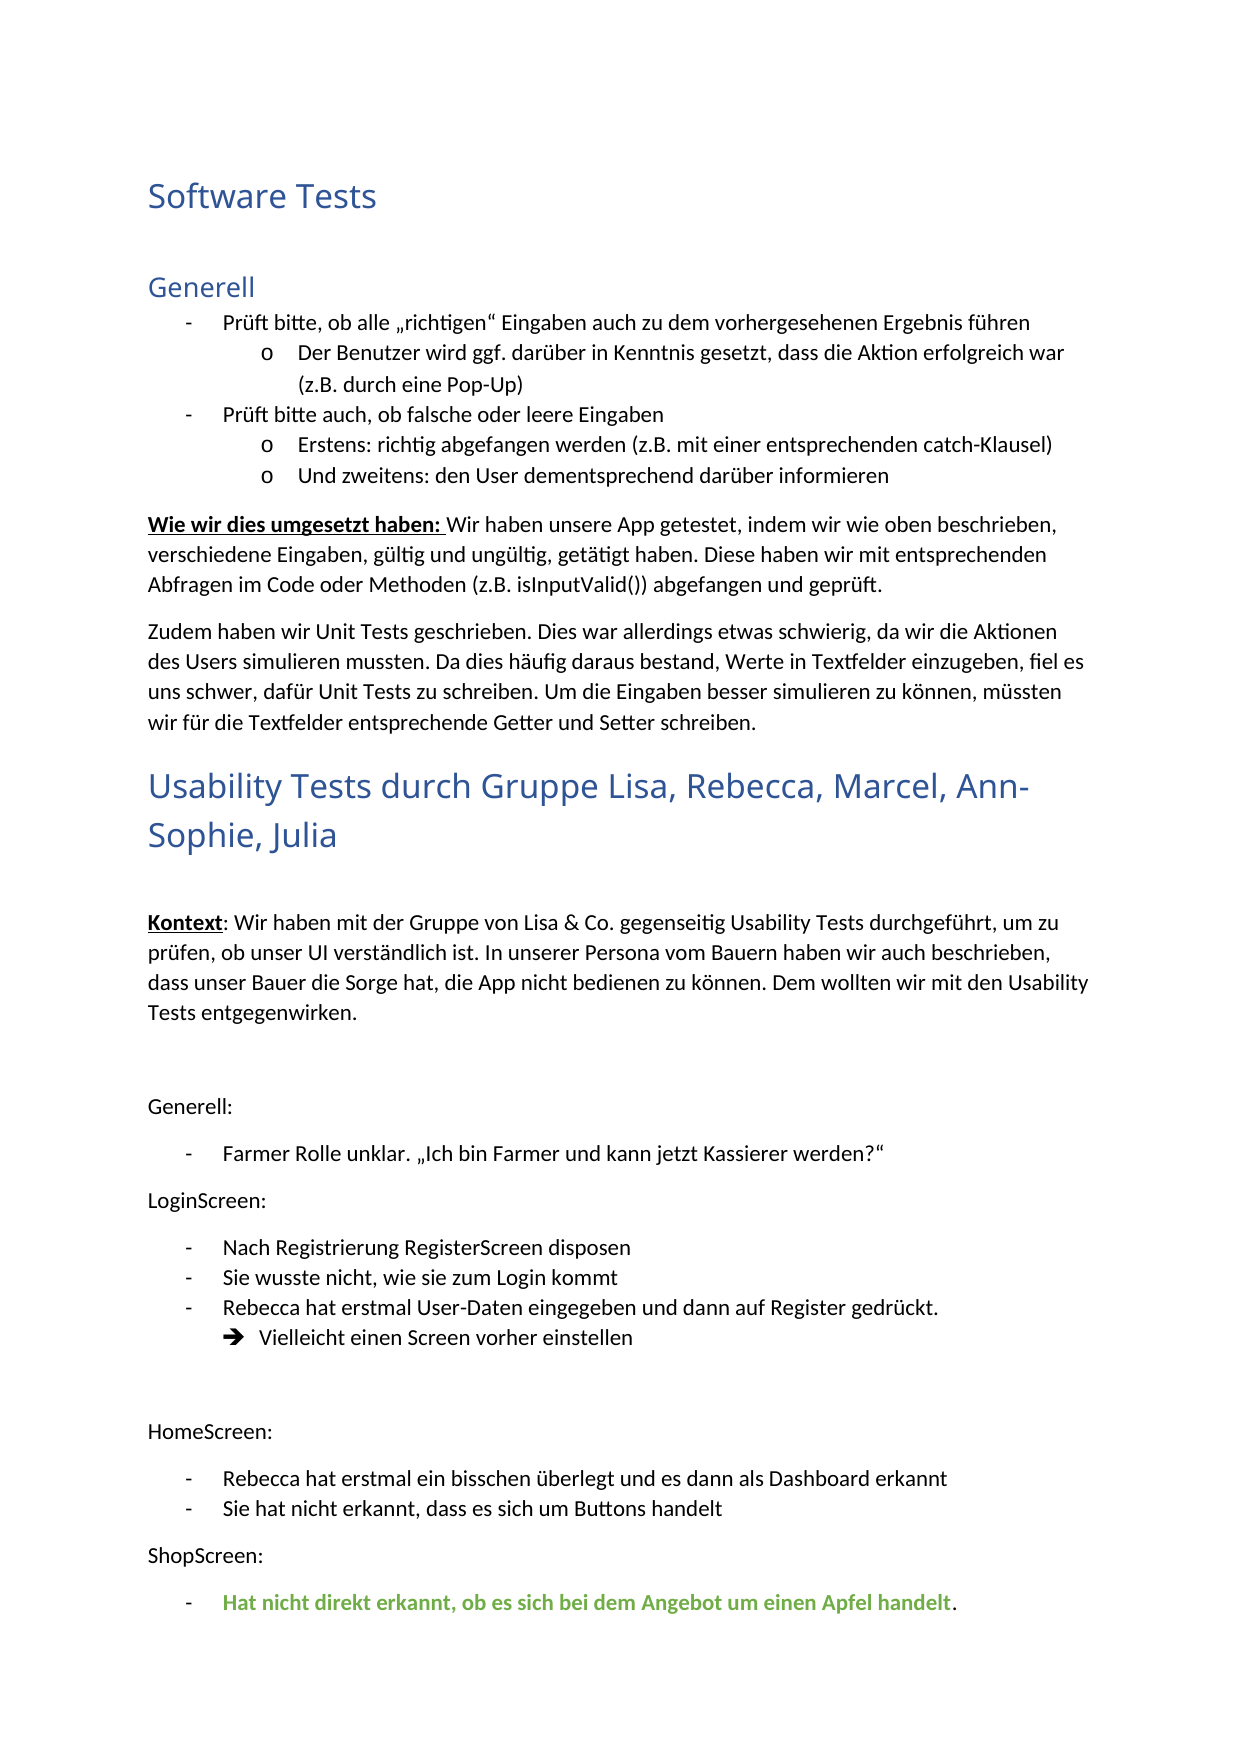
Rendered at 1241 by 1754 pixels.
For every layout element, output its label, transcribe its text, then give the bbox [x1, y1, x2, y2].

list Farmer Rolle unklar. „Ich bin Farmer und kann jetzt Kassierer werden?“ [185, 1139, 1093, 1167]
text Zudem haben wir Unit Tests geschrieben. Dies war allerdings etwas schwierig, da wir die Aktionen des Users simulieren mussten. Da dies häufig daraus bestand, Werte in Textfelder einzugeben, fiel es uns schwer, dafür Unit Tests zu schreiben. Um die Eingaben besser simulieren zu können, müssten wir für die Textfelder entsprechende Getter und Setter schreiben. [148, 617, 1093, 736]
list Sie hat nicht erkannt, dass es sich um Buttons handelt [185, 1494, 1093, 1522]
list Vielleicht einen Screen vorher einstellen [221, 1323, 1093, 1351]
list Und zweitens: den User dementsprechend darüber informieren [260, 462, 1093, 491]
list Nach Registrierung RegisterScreen disposen [185, 1233, 1093, 1261]
subtitle Software Tests [148, 173, 1093, 218]
text Kontext: Wir haben mit der Gruppe von Lisa & Co. gegenseitig Usability Tests durchgeführt, um zu prüfen, ob unser UI verständlich ist. In unserer Persona vom Bauern haben wir auch beschrieben, dass unser Bauer die Sorge hat, die App nicht bedienen zu können. Dem wollten wir mit den Usability Tests entgegenwirken. [148, 908, 1093, 1026]
list Prüft bitte auch, ob falsche oder leere Eingaben [185, 400, 1093, 428]
subtitle Generell [148, 268, 1093, 305]
subtitle Usability Tests durch Gruppe Lisa, Rebecca, Marcel, Ann-Sophie, Julia [148, 763, 1093, 857]
list Erstens: richtig abgefangen werden (z.B. mit einer entsprechenden catch-Klausel) [260, 430, 1093, 459]
list Der Benutzer wird ggf. darüber in Kenntnis gesetzt, dass die Aktion erfolgreich war (z.B. durch eine Pop-Up) [260, 338, 1093, 398]
text LoginScreen: [148, 1186, 1093, 1214]
list Sie wusste nicht, wie sie zum Login kommt [185, 1263, 1093, 1291]
list Rebecca hat erstmal User-Daten eingegeben und dann auf Register gedrückt. [185, 1293, 1093, 1321]
text ShopScreen: [148, 1541, 1093, 1569]
text Generell: [148, 1092, 1093, 1120]
list Prüft bitte, ob alle „richtigen“ Eingaben auch zu dem vorhergesehenen Ergebnis führen [185, 308, 1093, 336]
list Rebecca hat erstmal ein bisschen überlegt und es dann als Dashboard erkannt [185, 1464, 1093, 1492]
text Wie wir dies umgesetzt haben: Wir haben unsere App getestet, indem wir wie oben beschrieben, verschiedene Eingaben, gültig und ungültig, getätigt haben. Diese haben wir mit entsprechenden Abfragen im Code oder Methoden (z.B. isInputValid()) abgefangen und geprüft. [148, 510, 1093, 598]
text HomeScreen: [148, 1417, 1093, 1445]
list Hat nicht direkt erkannt, ob es sich bei dem Angebot um einen Apfel handelt. [185, 1588, 1093, 1616]
